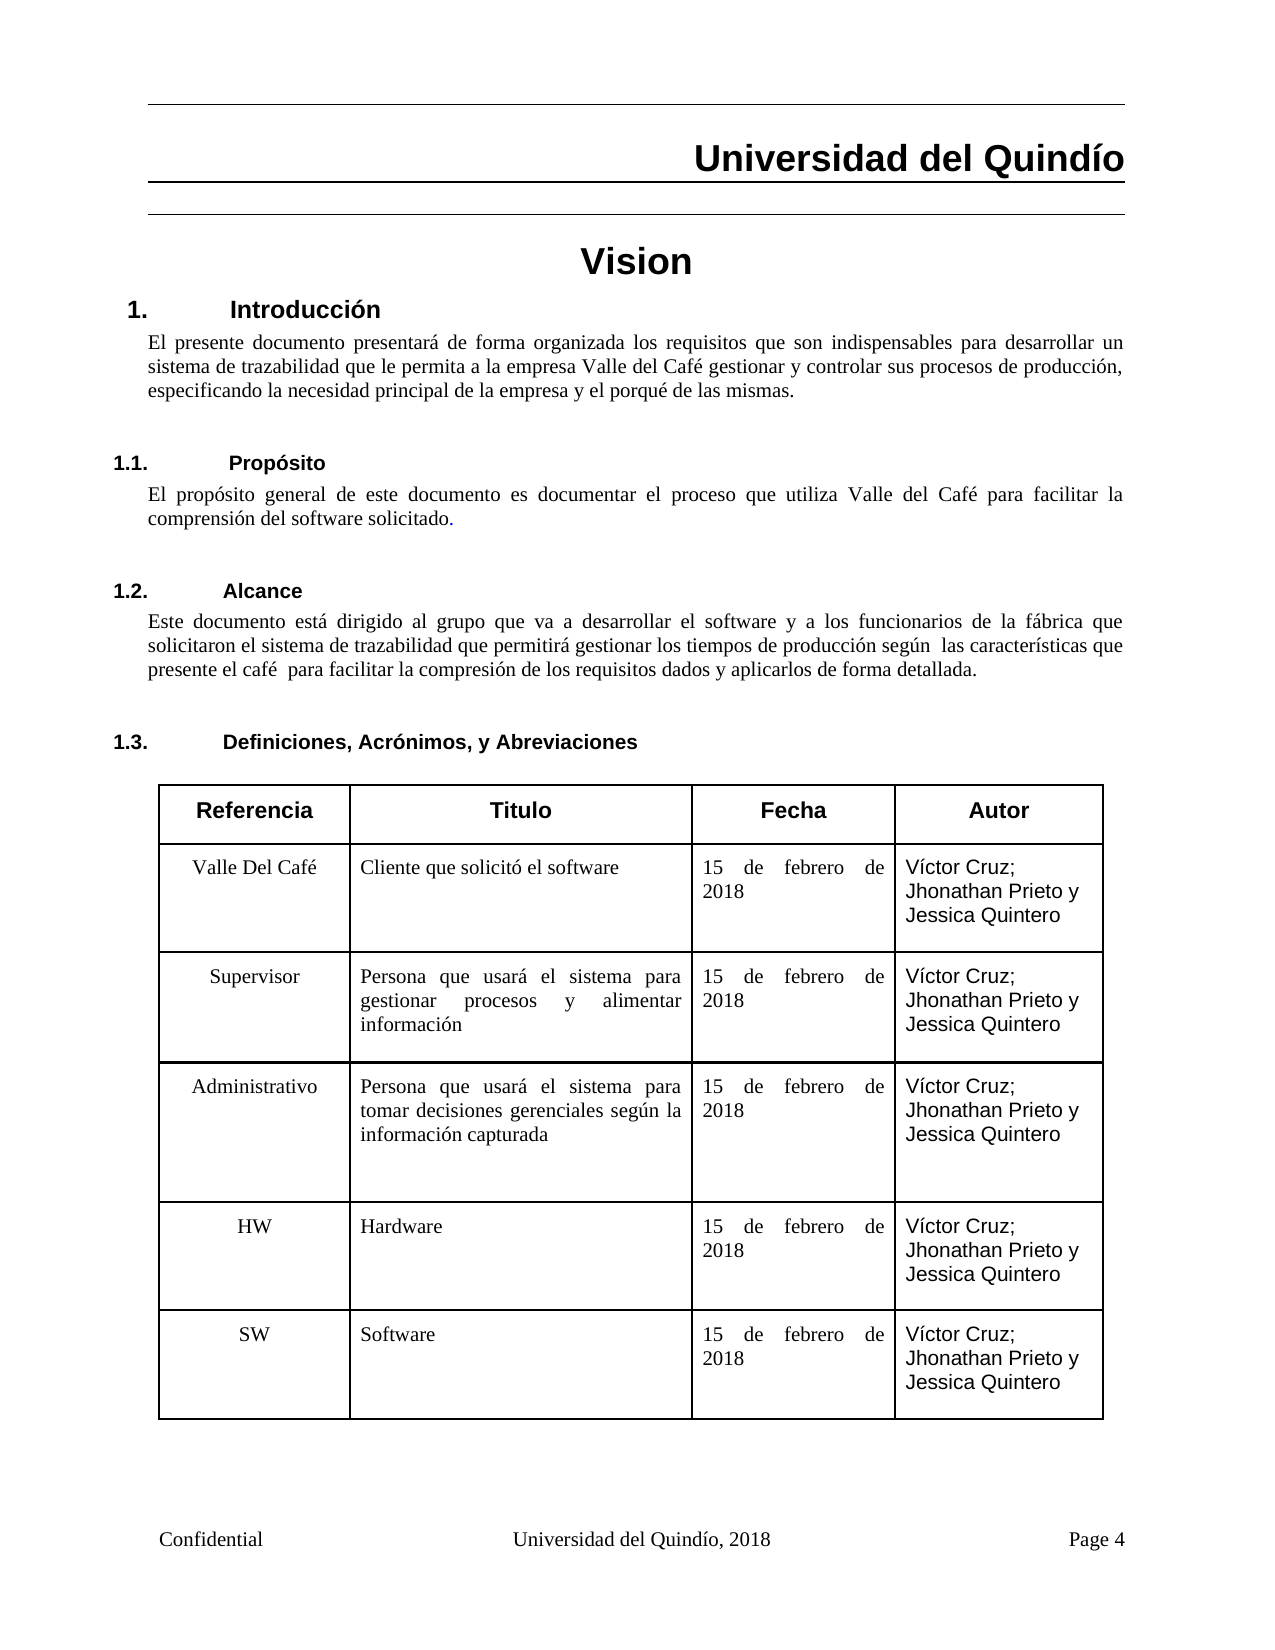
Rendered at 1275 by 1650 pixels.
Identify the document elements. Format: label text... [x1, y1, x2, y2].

table_cell Víctor Cruz; Jhonathan Prieto y Jessica Quintero [896, 1064, 1102, 1201]
table_header Referencia [160, 786, 349, 843]
table_cell HW [160, 1203, 349, 1309]
table_cell Víctor Cruz; Jhonathan Prieto y Jessica Quintero [896, 845, 1102, 951]
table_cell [896, 1311, 1102, 1418]
text El presente documento presentará de forma organizada los requisitos que son indispensables para desarrollar un sistema de trazabilidad que le permita a la empresa Valle del Café gestionar y controlar sus procesos de producción, especificando la necesidad principal de la empresa y el porqué de las mismas. [148, 330, 1125, 402]
table_header Fecha [693, 786, 894, 843]
text El propósito general de este documento es documentar el proceso que utiliza Valle del Café para facilitar la comprensión del software solicitado. [148, 481, 1125, 529]
table_cell 15 de febrero de 2018 [693, 953, 894, 1061]
subtitle Definiciones, Acrónimos, y Abreviaciones [148, 730, 1125, 754]
table_cell Administrativo [160, 1064, 349, 1201]
table_cell Supervisor [160, 953, 349, 1061]
subtitle Alcance [148, 579, 1125, 603]
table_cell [896, 1203, 1102, 1309]
subtitle Introducción [148, 295, 1125, 324]
table_cell Valle Del Café [160, 845, 349, 951]
table_header Autor [896, 786, 1102, 843]
text Este documento está dirigido al grupo que va a desarrollar el software y a los funcionarios de la fábrica que solicitaron el sistema de trazabilidad que permitirá gestionar los tiempos de producción según las características que presente el café para facilitar la compresión de los requisitos dados y aplicarlos de forma detallada. [148, 609, 1125, 681]
table_cell 15 de febrero de 2018 [693, 1203, 894, 1309]
table_cell Software [351, 1311, 691, 1418]
table_cell 15 de febrero de 2018 [693, 1064, 894, 1201]
table_header Titulo [351, 786, 691, 843]
table_cell 15 de febrero de 2018 [693, 845, 894, 951]
title Vision [148, 239, 1125, 282]
subtitle Propósito [148, 451, 1125, 475]
table_cell Hardware [351, 1203, 691, 1309]
table_cell Persona que usará el sistema para tomar decisiones gerenciales según la información capturada [351, 1064, 691, 1201]
table_cell Víctor Cruz; Jhonathan Prieto y Jessica Quintero [896, 953, 1102, 1061]
table_cell SW [160, 1311, 349, 1418]
table_cell Cliente que solicitó el software [351, 845, 691, 951]
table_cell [693, 1311, 894, 1418]
table_cell Persona que usará el sistema para gestionar procesos y alimentar información [351, 953, 691, 1061]
